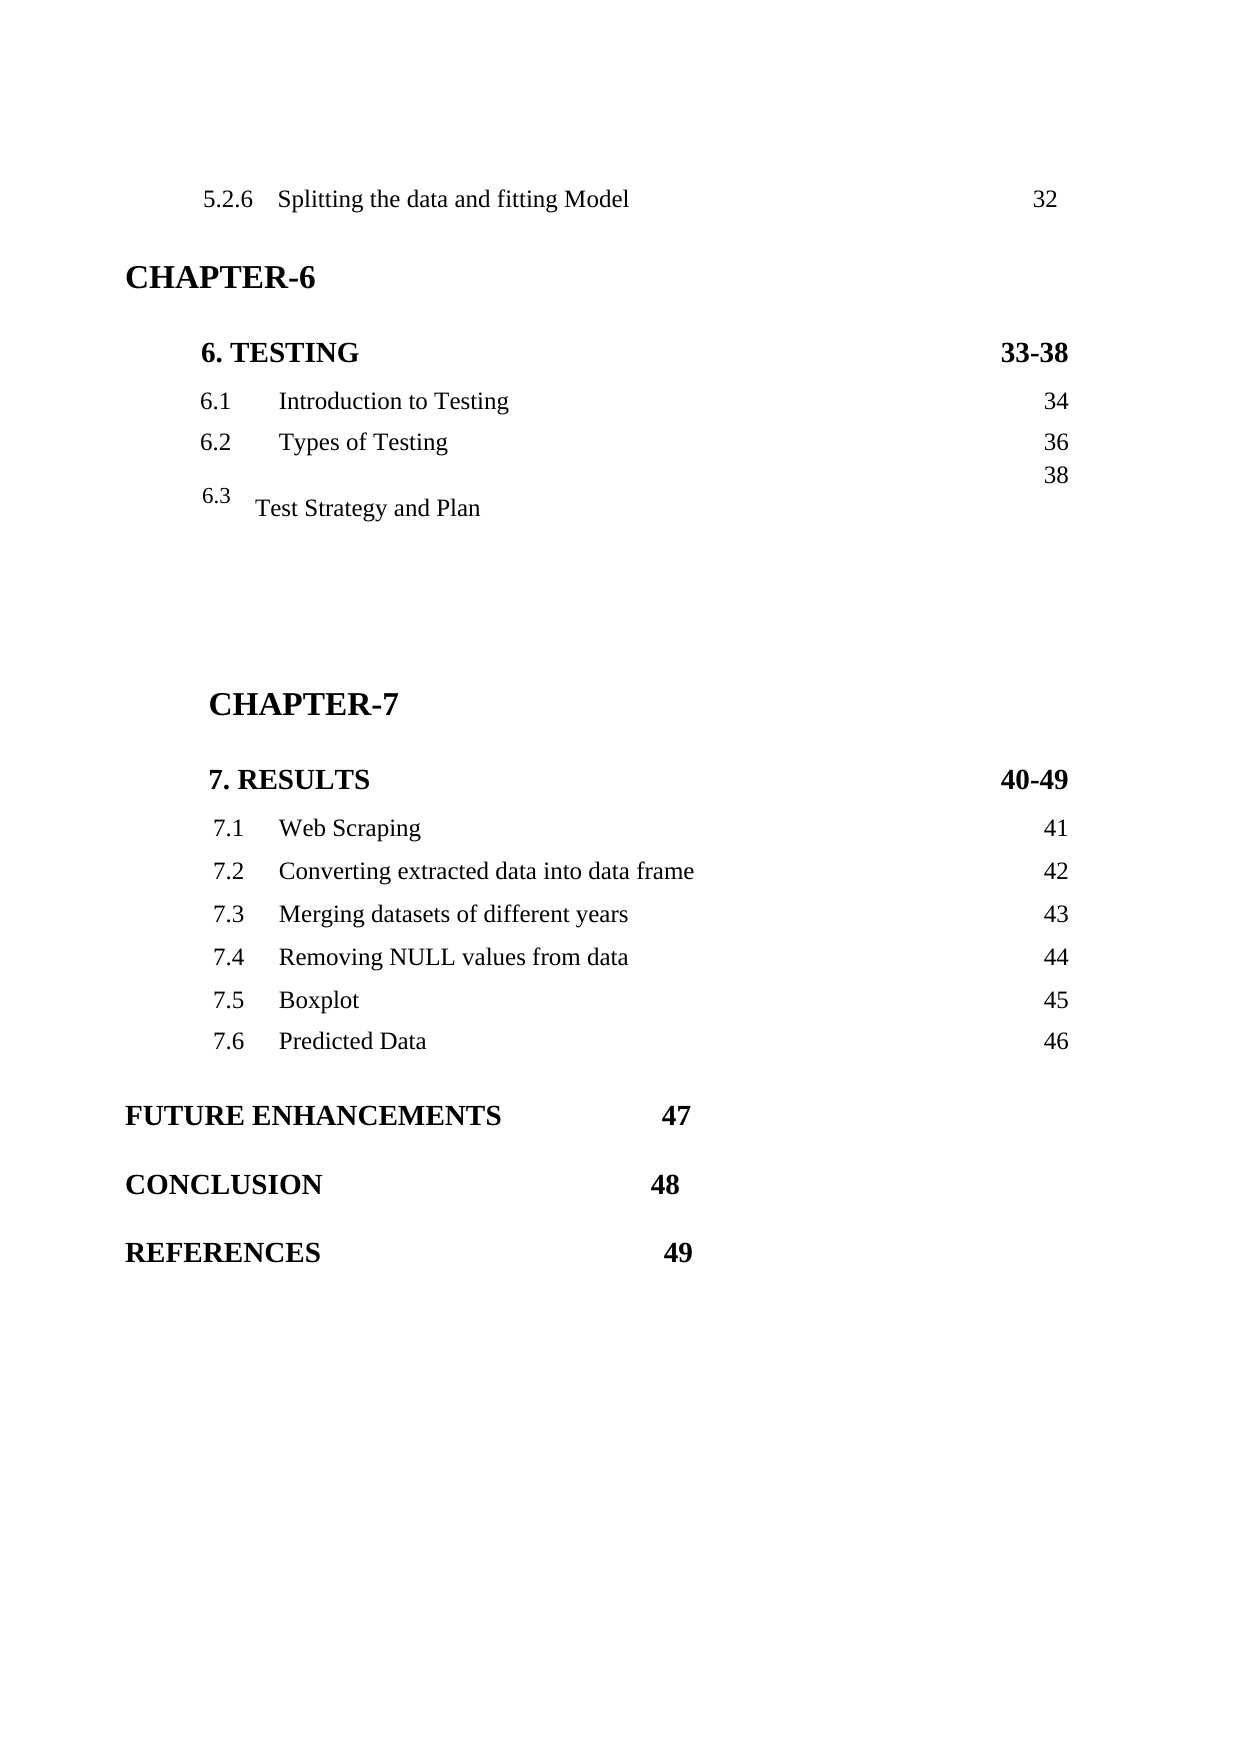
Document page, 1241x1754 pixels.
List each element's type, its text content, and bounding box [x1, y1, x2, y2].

table_header 32 [886, 180, 1078, 219]
table_cell 43 [847, 892, 1089, 935]
subtitle CHAPTER-7 [208, 684, 1180, 723]
table_cell 46 [847, 1021, 1089, 1057]
table_cell Introduction to Testing [255, 378, 754, 422]
table_cell 36 38 [755, 422, 1089, 555]
table_cell 34 [755, 378, 1089, 422]
table_cell Merging datasets of different years [261, 892, 847, 935]
table_cell 42 [847, 849, 1089, 892]
table_cell 6.2 6.3 [179, 422, 255, 555]
table_cell 6.1 [179, 378, 255, 422]
text CONCLUSION 48 [125, 1167, 1180, 1200]
table_cell 44 [847, 935, 1089, 978]
table_cell Converting extracted data into data frame [261, 849, 847, 892]
table_cell Web Scraping [261, 805, 847, 849]
table_header Splitting the data and fitting Model [280, 180, 886, 219]
table_cell Removing NULL values from data [261, 935, 847, 978]
table_header 5.2.6 [179, 180, 280, 219]
table_cell 45 [847, 978, 1089, 1021]
table_cell 7.2 [187, 849, 261, 892]
table_header 7. RESULTS [187, 764, 847, 805]
table_cell 7.5 [187, 978, 261, 1021]
text REFERENCES 49 [125, 1235, 1180, 1269]
text FUTURE ENHANCEMENTS 47 [125, 1098, 1180, 1132]
table_cell 7.4 [187, 935, 261, 978]
table_header 33-38 [755, 337, 1089, 378]
table_header 40-49 [847, 764, 1089, 805]
table_cell Types of Testing Test Strategy and Plan [255, 422, 754, 555]
table_cell 7.6 [187, 1021, 261, 1057]
table_cell Boxplot [261, 978, 847, 1021]
table_cell Predicted Data [261, 1021, 847, 1057]
table_cell 41 [847, 805, 1089, 849]
table_cell 7.3 [187, 892, 261, 935]
table_cell 7.1 [187, 805, 261, 849]
subtitle CHAPTER-6 [125, 257, 1180, 296]
table_header 6. TESTING [179, 337, 754, 378]
